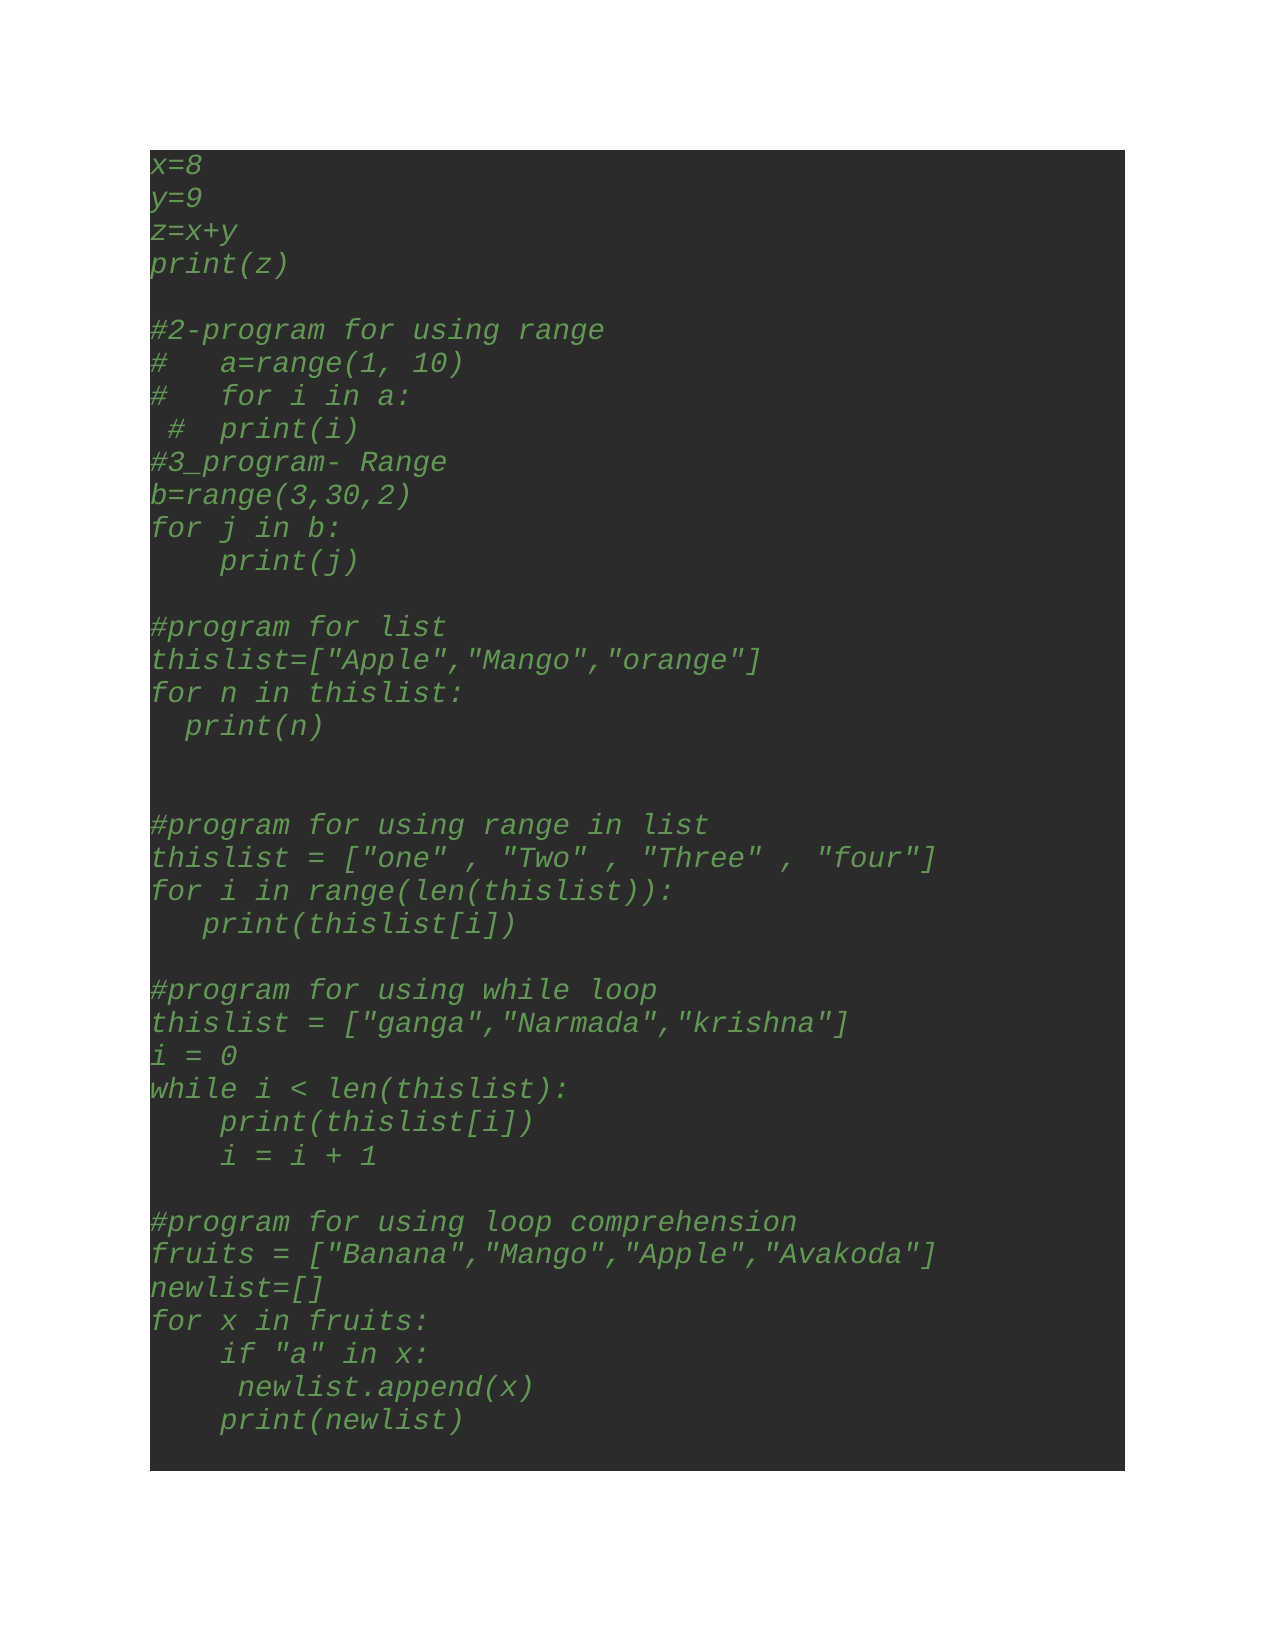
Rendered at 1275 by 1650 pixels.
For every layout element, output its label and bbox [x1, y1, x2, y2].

text [150, 150, 1125, 1471]
